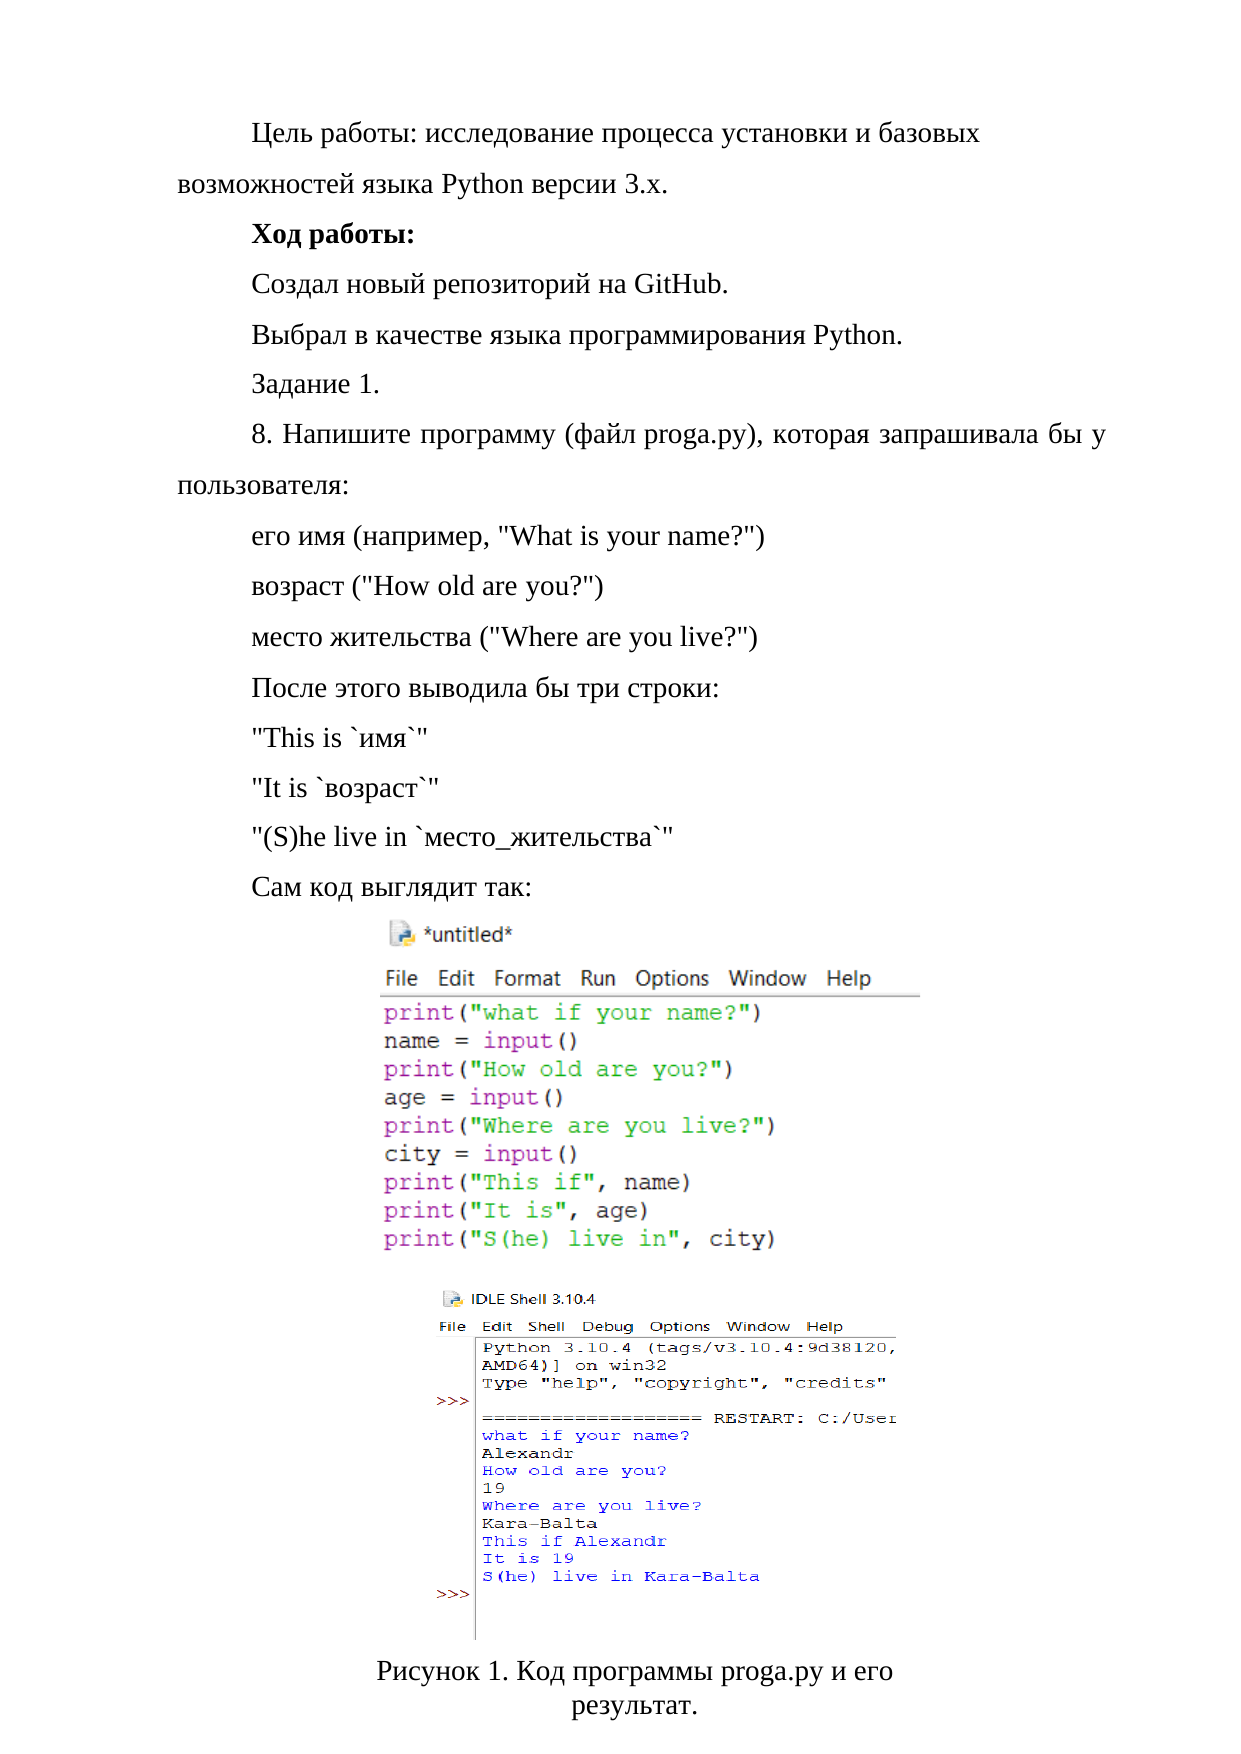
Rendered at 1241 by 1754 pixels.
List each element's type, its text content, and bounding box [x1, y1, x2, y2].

text Создал новый репозиторий на GitHub. [251, 266, 1167, 300]
text Выбрал в качестве языка программирования Python. Задание 1. [251, 317, 905, 400]
text "This is `имя`" "It is `возраст`" [251, 720, 440, 803]
subtitle Ход работы: [251, 217, 1167, 250]
text 8. Напишите программу (файл proga.py), которая запрашивала бы у пользователя: [177, 417, 1167, 501]
text "(S)he live in `место_жительства`" Сам код выглядит так: [251, 819, 675, 903]
text Цель работы: исследование процесса установки и базовых возможностей языка Python версии 3.x. [177, 115, 1111, 199]
text Рисунок 1. Код программы proga.py и его результат. [314, 1653, 955, 1721]
text место жительства ("Where are you live?") После этого выводила бы три строки: [251, 619, 759, 703]
picture [380, 918, 921, 1640]
text его имя (например, "What is your name?") возраст ("How old are you?") [251, 518, 767, 602]
